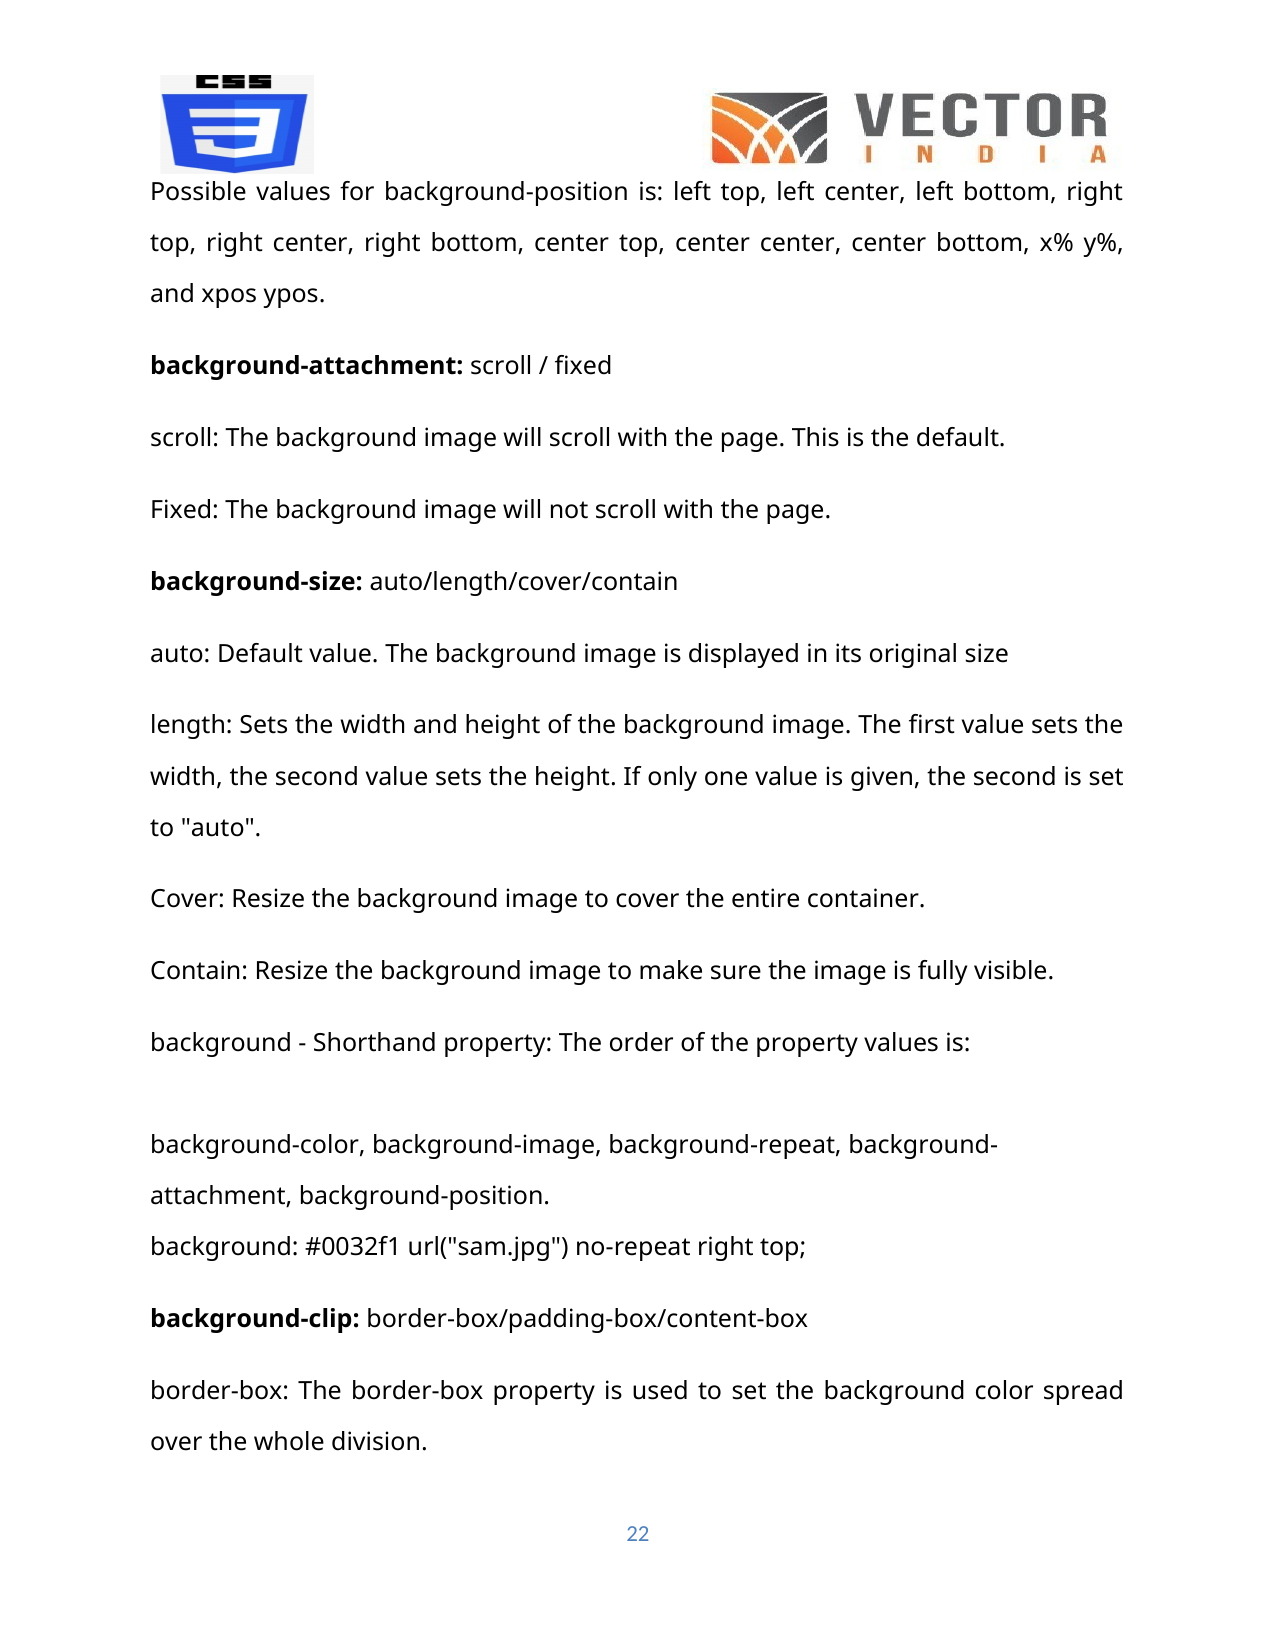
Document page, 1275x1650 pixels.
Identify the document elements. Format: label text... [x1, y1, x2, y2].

text Possible values for background-position is: left top, left center, left bottom, right top, right center, right bottom, center top, center center, center bottom, x% y%, and xpos ypos. [150, 174, 1125, 310]
text Contain: Resize the background image to make sure the image is fully visible. [150, 953, 1125, 987]
picture [702, 88, 1123, 174]
text background-color, background-image, background-repeat, background-attachment, background-position. [150, 1127, 1125, 1212]
text Cover: Resize the background image to cover the entire container. [150, 881, 1125, 915]
text length: Sets the width and height of the background image. The first value sets the width, the second value sets the height. If only one value is given, the second is set to "auto". [150, 707, 1125, 843]
text background-attachment: scroll / fixed [150, 348, 1125, 382]
text border-box: The border-box property is used to set the background color spread over the whole division. [150, 1373, 1125, 1458]
picture [160, 75, 314, 174]
text background-size: auto/length/cover/contain [150, 563, 1125, 597]
text auto: Default value. The background image is displayed in its original size [150, 635, 1125, 669]
text Fixed: The background image will not scroll with the page. [150, 491, 1125, 526]
text background - Shorthand property: The order of the property values is: [150, 1025, 1125, 1059]
text scroll: The background image will scroll with the page. This is the default. [150, 419, 1125, 454]
text background: #0032f1 url("sam.jpg") no-repeat right top; [150, 1229, 1125, 1263]
text background-clip: border-box/padding-box/content-box [150, 1301, 1125, 1335]
